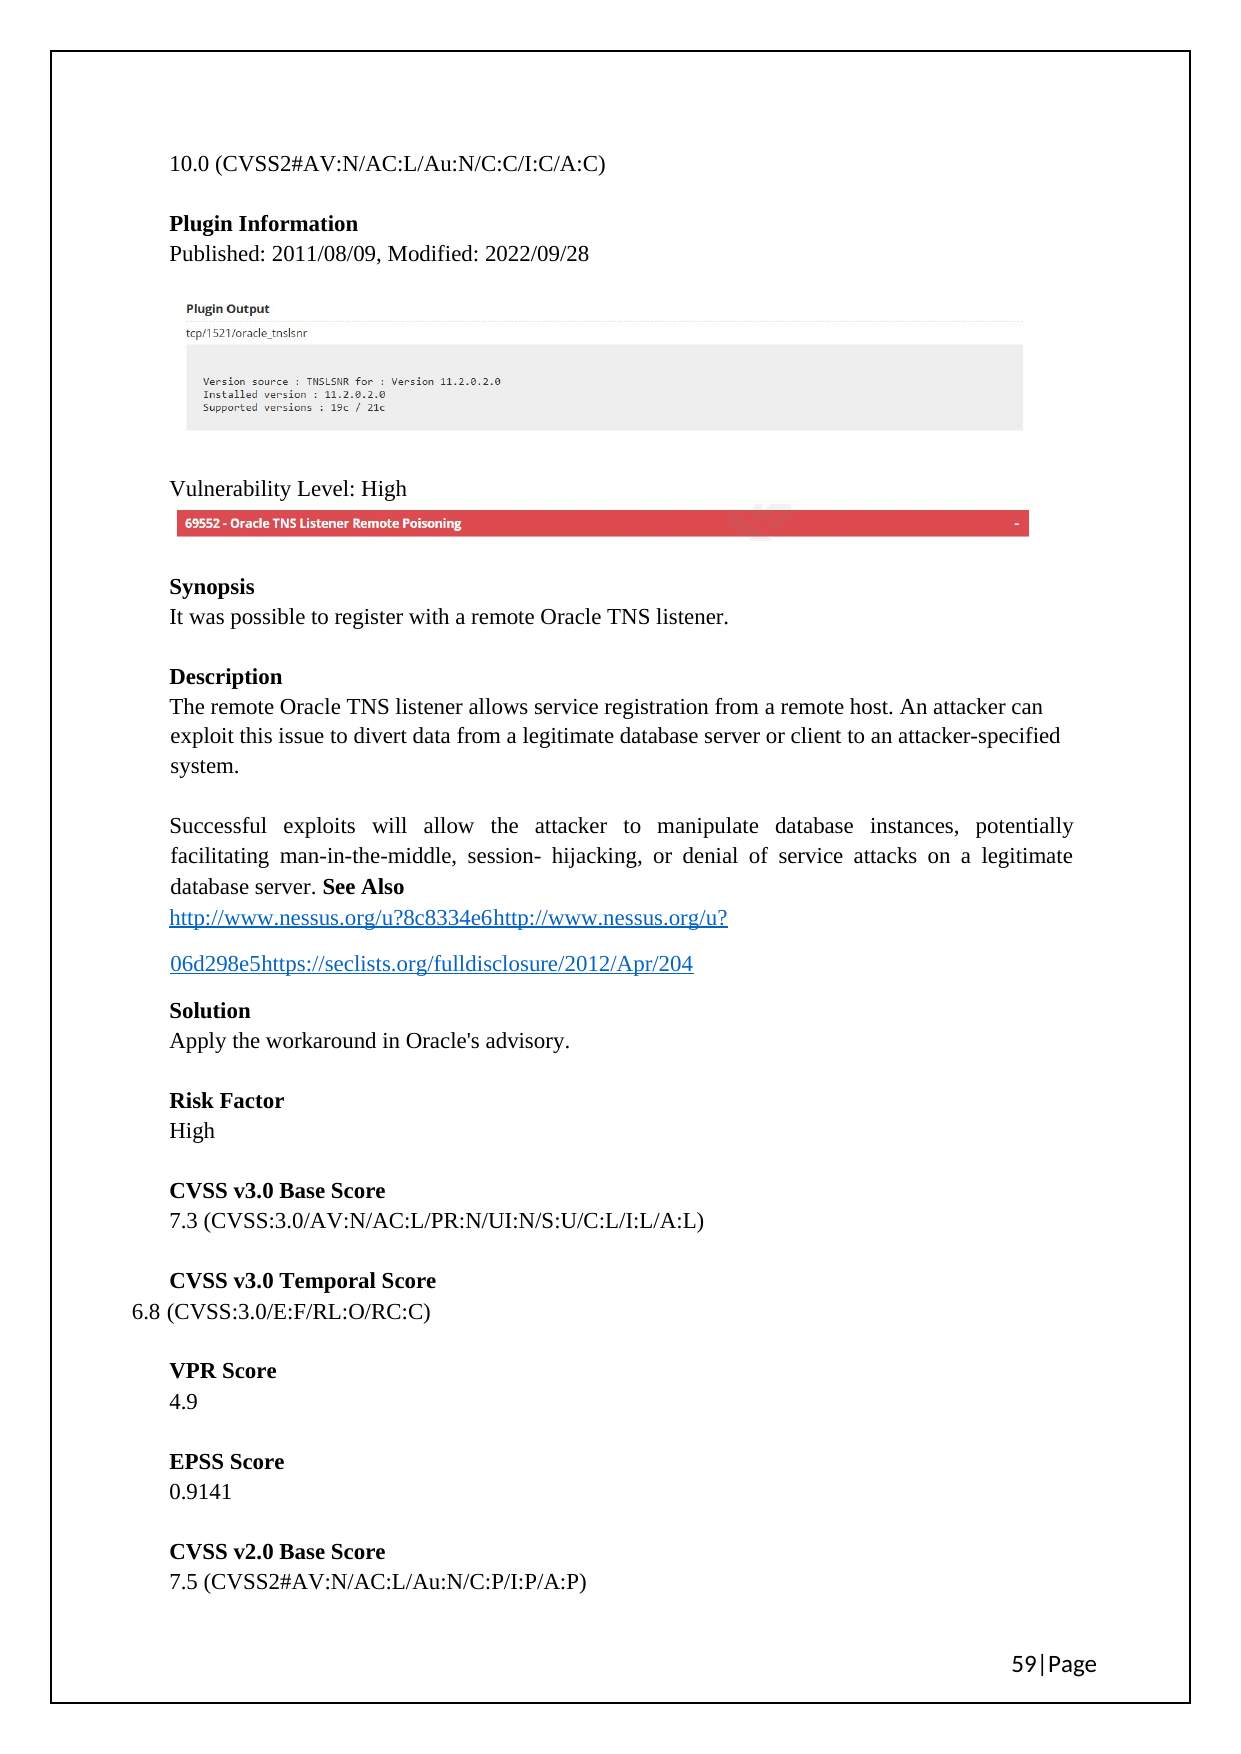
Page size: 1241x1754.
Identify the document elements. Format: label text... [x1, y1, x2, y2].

text VPR Score [169, 1358, 1116, 1384]
text The remote Oracle TNS listener allows service registration from a remote host. An attacker can exploit this issue to divert data from a legitimate database server or client to an attacker-specified system. [169, 693, 1091, 778]
text Successful exploits will allow the attacker to manipulate database instances, potentially facilitating man-in-the-middle, session- hijacking, or denial of service attacks on a legitimate database server. See Also [169, 812, 1075, 899]
text 7.3 (CVSS:3.0/AV:N/AC:L/PR:N/UI:N/S:U/C:L/I:L/A:L) [169, 1208, 1091, 1234]
text Solution [169, 997, 1116, 1023]
text High [169, 1117, 1091, 1144]
text Synopsis [169, 573, 1116, 599]
text Published: 2011/08/09, Modified: 2022/09/28 [169, 240, 1091, 267]
text 4.9 [169, 1388, 1091, 1414]
picture [175, 504, 1035, 541]
text EPSS Score [169, 1448, 1116, 1474]
text Plugin Information [169, 210, 1116, 236]
text CVSS v3.0 Temporal Score [169, 1267, 1116, 1294]
text 0.9141 [169, 1478, 1091, 1504]
text Risk Factor [169, 1087, 1116, 1113]
text CVSS v3.0 Base Score [169, 1177, 1116, 1203]
text CVSS v2.0 Base Score [169, 1538, 1116, 1564]
text Apply the workaround in Oracle's advisory. [169, 1027, 1091, 1053]
text 7.5 (CVSS2#AV:N/AC:L/Au:N/C:P/I:P/A:P) [169, 1568, 1091, 1595]
picture [176, 298, 1032, 443]
text 10.0 (CVSS2#AV:N/AC:L/Au:N/C:C/I:C/A:C) [169, 150, 1091, 176]
text Description [169, 663, 1116, 689]
text 6.8 (CVSS:3.0/E:F/RL:O/RC:C) [132, 1298, 1091, 1324]
text It was possible to register with a remote Oracle TNS listener. [169, 603, 1091, 629]
text http://www.nessus.org/u?8c8334e6 http://www.nessus.org/u?06d298e5 https://seclists.org/fulldisclosure/2012/Apr/204 [169, 904, 814, 977]
text Vulnerability Level: High [169, 475, 1091, 501]
